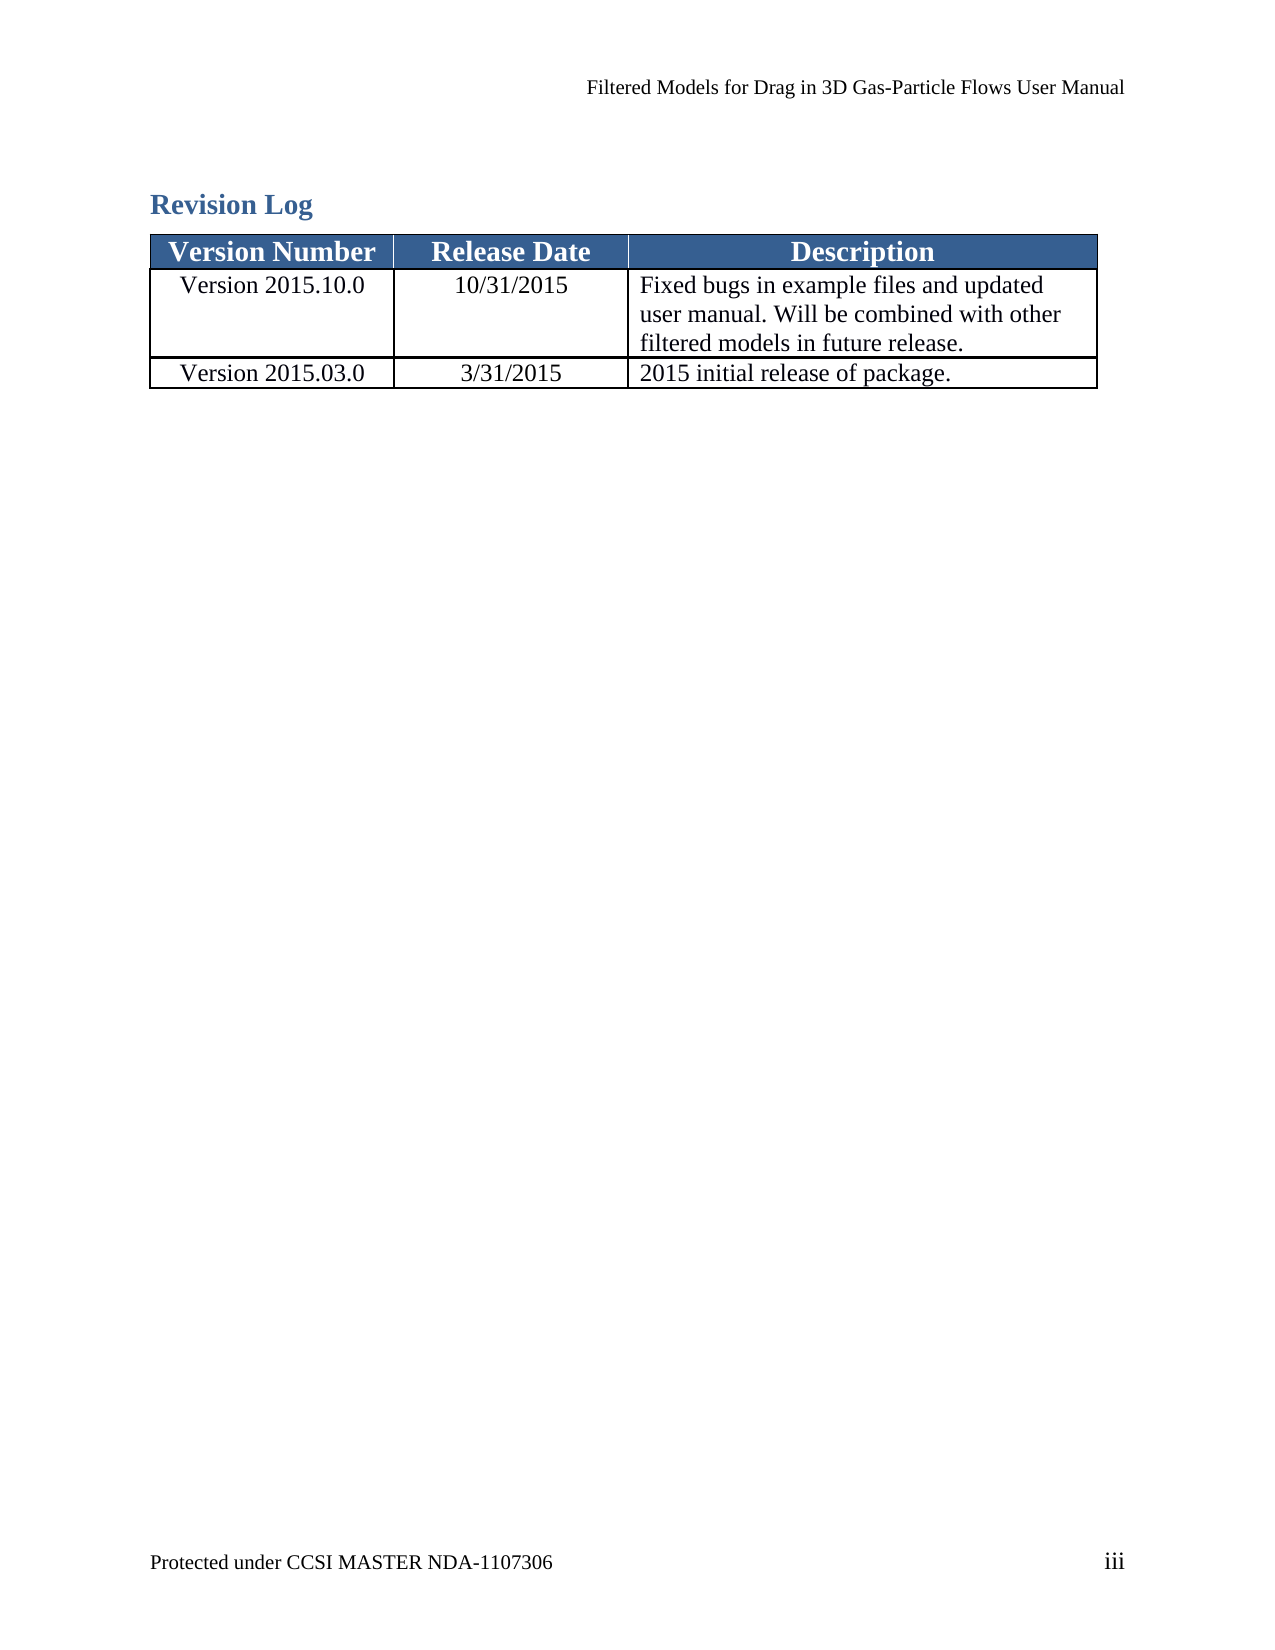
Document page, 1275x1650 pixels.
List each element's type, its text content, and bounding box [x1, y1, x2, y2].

table_cell 3/31/2015 [395, 359, 627, 387]
table_header Release Date [394, 235, 628, 268]
table_header Description [629, 235, 1097, 268]
text Revision Log [150, 187, 1125, 221]
table_cell Version 2015.10.0 [151, 270, 393, 356]
table_cell Version 2015.03.0 [151, 359, 393, 387]
table_cell 10/31/2015 [395, 270, 627, 356]
table_cell Fixed bugs in example files and updated user manual. Will be combined with other filtered models in future release. [629, 270, 1096, 356]
table_cell 2015 initial release of package. [629, 359, 1096, 387]
table_header Version Number [151, 235, 393, 268]
